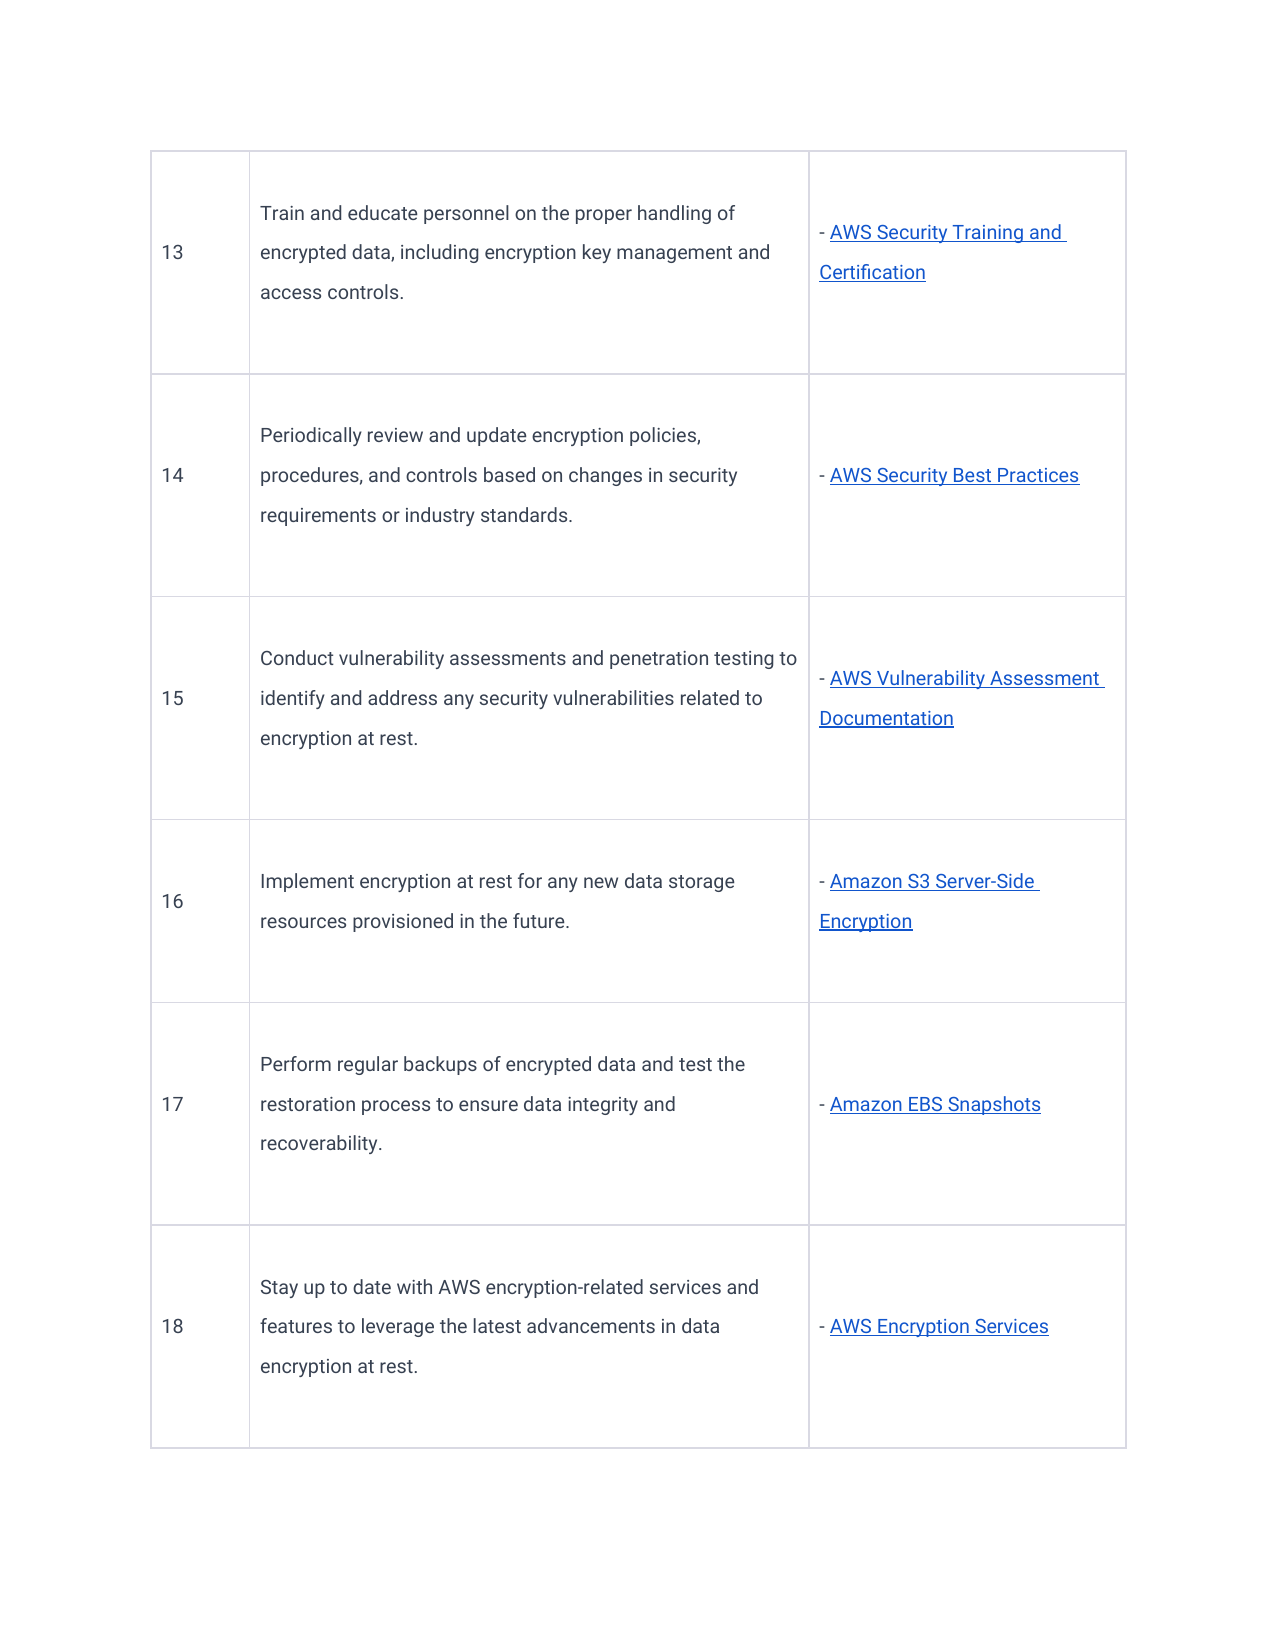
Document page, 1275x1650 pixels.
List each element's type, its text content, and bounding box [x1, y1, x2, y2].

table_cell Implement encryption at rest for any new data storage resources provisioned in the future. [250, 820, 808, 1002]
table_cell - Amazon S3 Server-Side Encryption [810, 820, 1125, 1002]
table_cell - AWS Encryption Services [810, 1226, 1125, 1447]
table_cell 14 [152, 375, 249, 596]
table_cell - AWS Security Training and Certification [810, 152, 1125, 373]
table_cell Conduct vulnerability assessments and penetration testing to identify and address any security vulnerabilities related to encryption at rest. [250, 597, 808, 818]
table_cell 15 [152, 597, 249, 818]
table_cell Stay up to date with AWS encryption-related services and features to leverage the latest advancements in data encryption at rest. [250, 1226, 808, 1447]
table_cell 16 [152, 820, 249, 1002]
table_cell 17 [152, 1003, 249, 1224]
table_cell 18 [152, 1226, 249, 1447]
table_cell - AWS Security Best Practices [810, 375, 1125, 596]
table_cell Periodically review and update encryption policies, procedures, and controls based on changes in security requirements or industry standards. [250, 375, 808, 596]
table_cell Perform regular backups of encrypted data and test the restoration process to ensure data integrity and recoverability. [250, 1003, 808, 1224]
table_cell 13 [152, 152, 249, 373]
table_cell Train and educate personnel on the proper handling of encrypted data, including encryption key management and access controls. [250, 152, 808, 373]
table_cell - AWS Vulnerability Assessment Documentation [810, 597, 1125, 818]
table_cell - Amazon EBS Snapshots [810, 1003, 1125, 1224]
